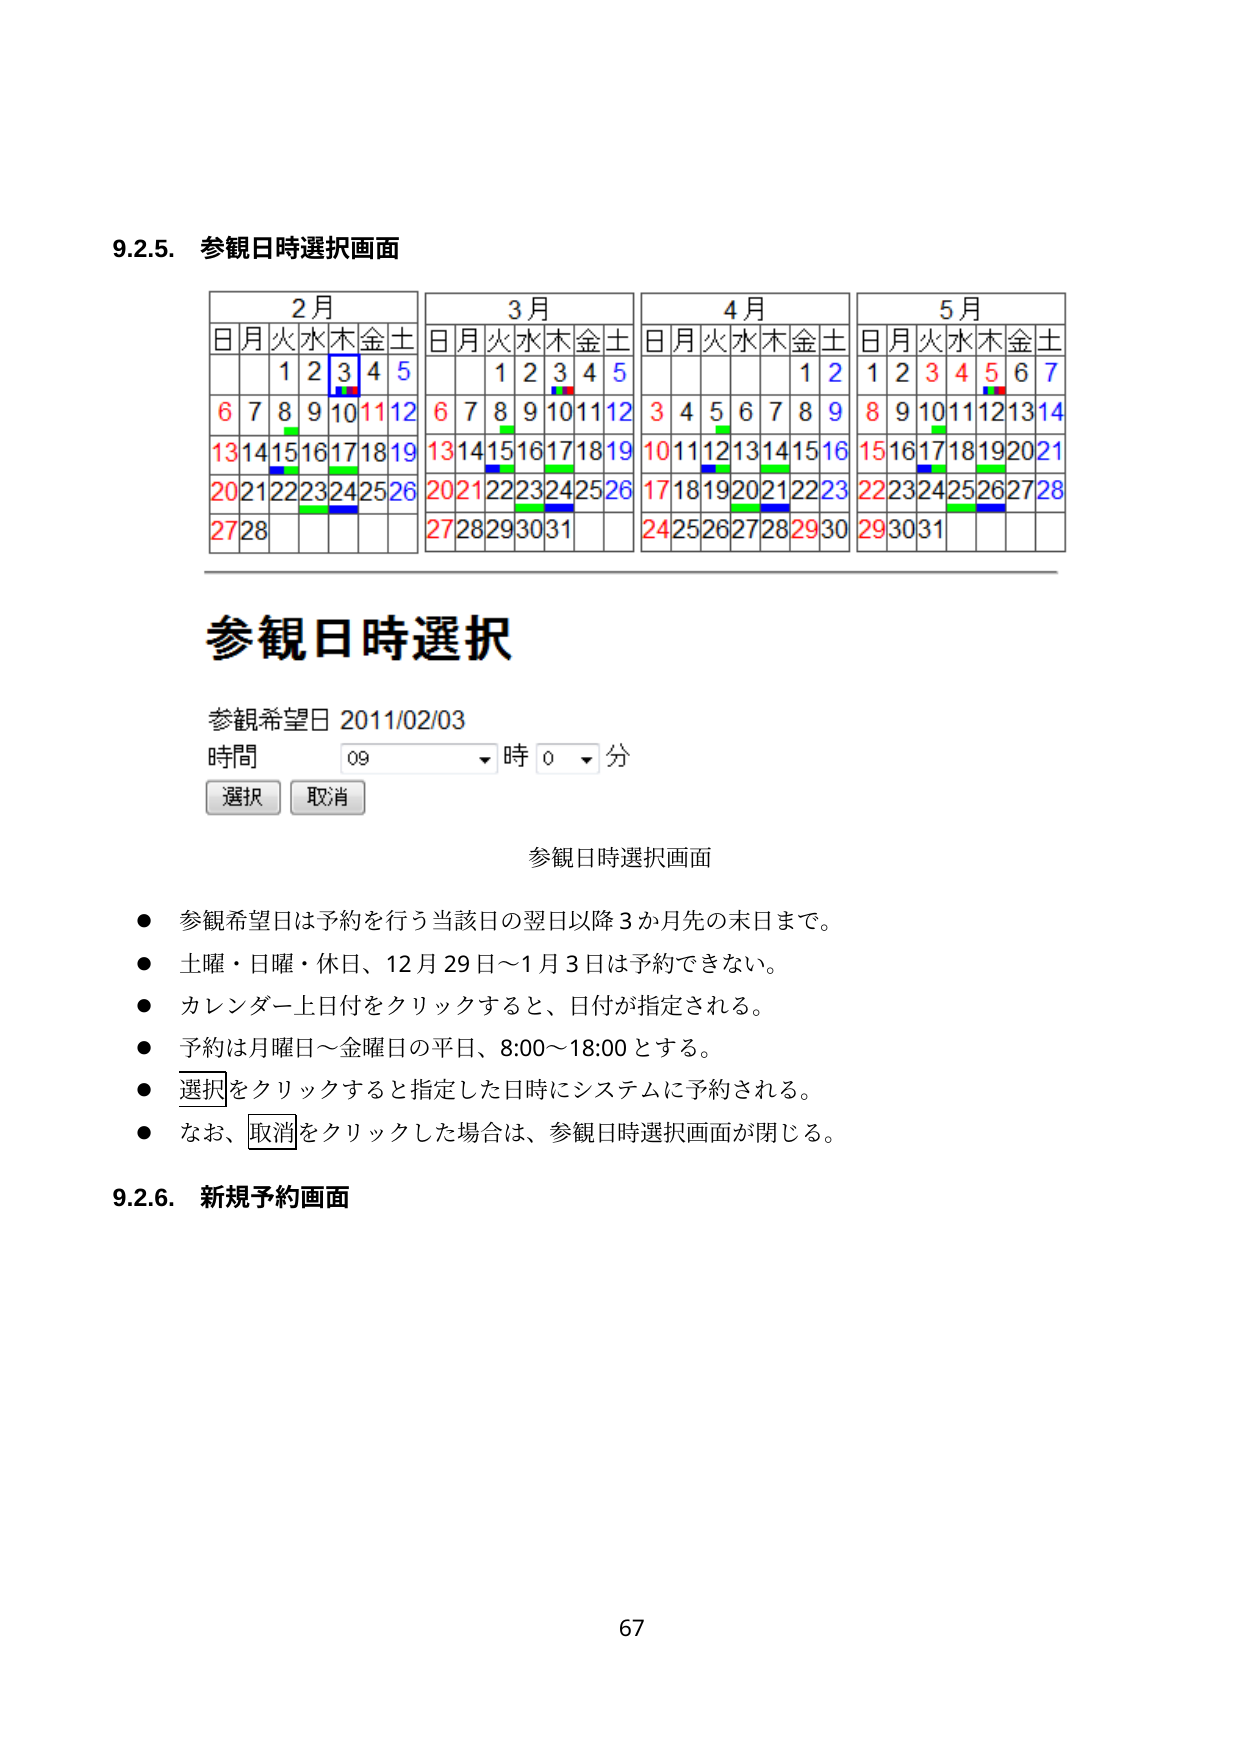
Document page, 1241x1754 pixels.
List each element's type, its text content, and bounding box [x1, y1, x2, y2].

list 参観希望日は予約を行う当該日の翌日以降3か月先の末日まで。 [135, 901, 1128, 938]
subtitle 新規予約画面 [112, 1177, 1128, 1214]
list なお、取消をクリックした場合は、参観日時選択画面が閉じる。 [135, 1113, 1128, 1151]
list 選択をクリックすると指定した日時にシステムに予約される。 [135, 1071, 1128, 1108]
list 予約は月曜日～金曜日の平日、8:00～18:00とする。 [135, 1028, 1128, 1066]
list 土曜・日曜・休日、12月29日～1月3日は予約できない。 [135, 943, 1128, 981]
subtitle 参観日時選択画面 [112, 227, 1128, 265]
list カレンダー上日付をクリックすると、日付が指定される。 [135, 986, 1128, 1023]
picture [192, 274, 1071, 828]
